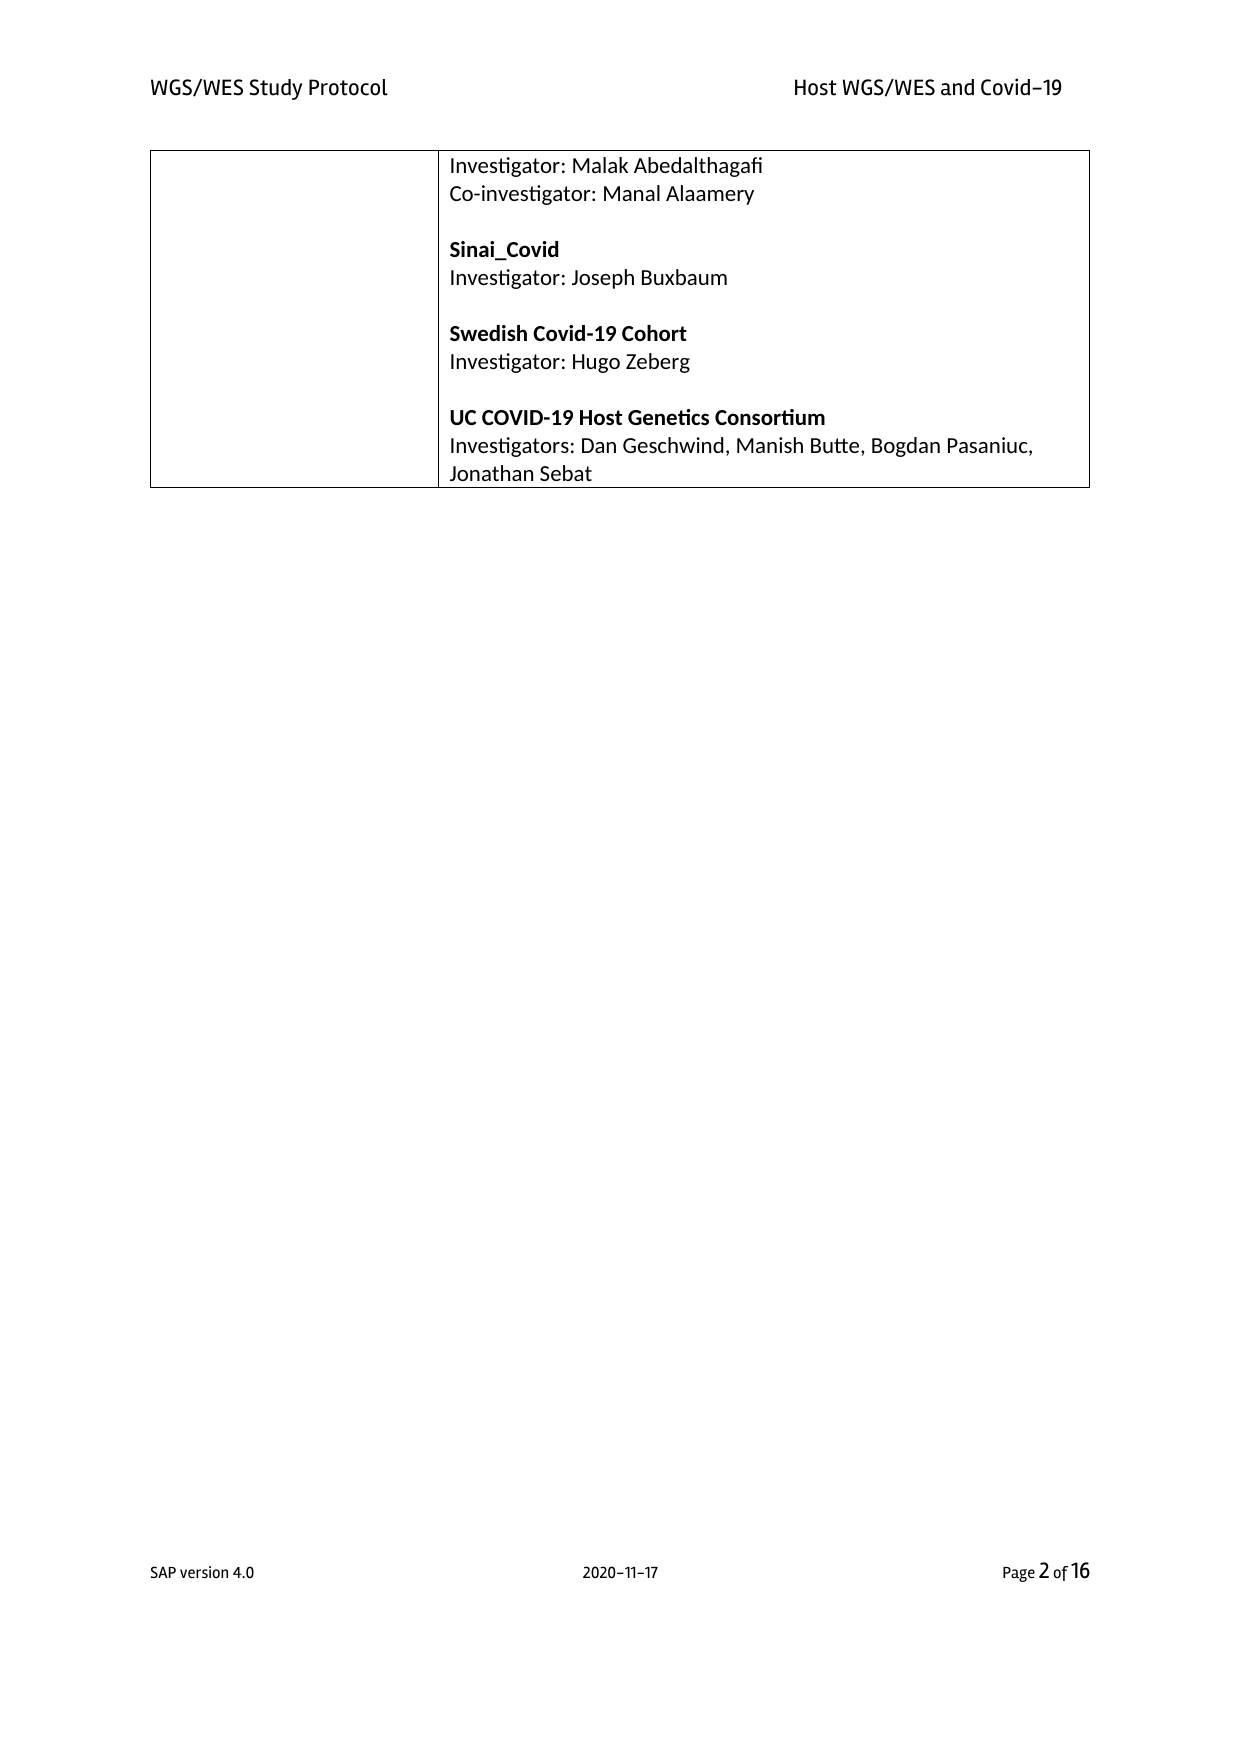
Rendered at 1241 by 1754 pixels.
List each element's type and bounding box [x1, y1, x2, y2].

table_cell [439, 151, 1089, 487]
table_cell [151, 151, 438, 487]
